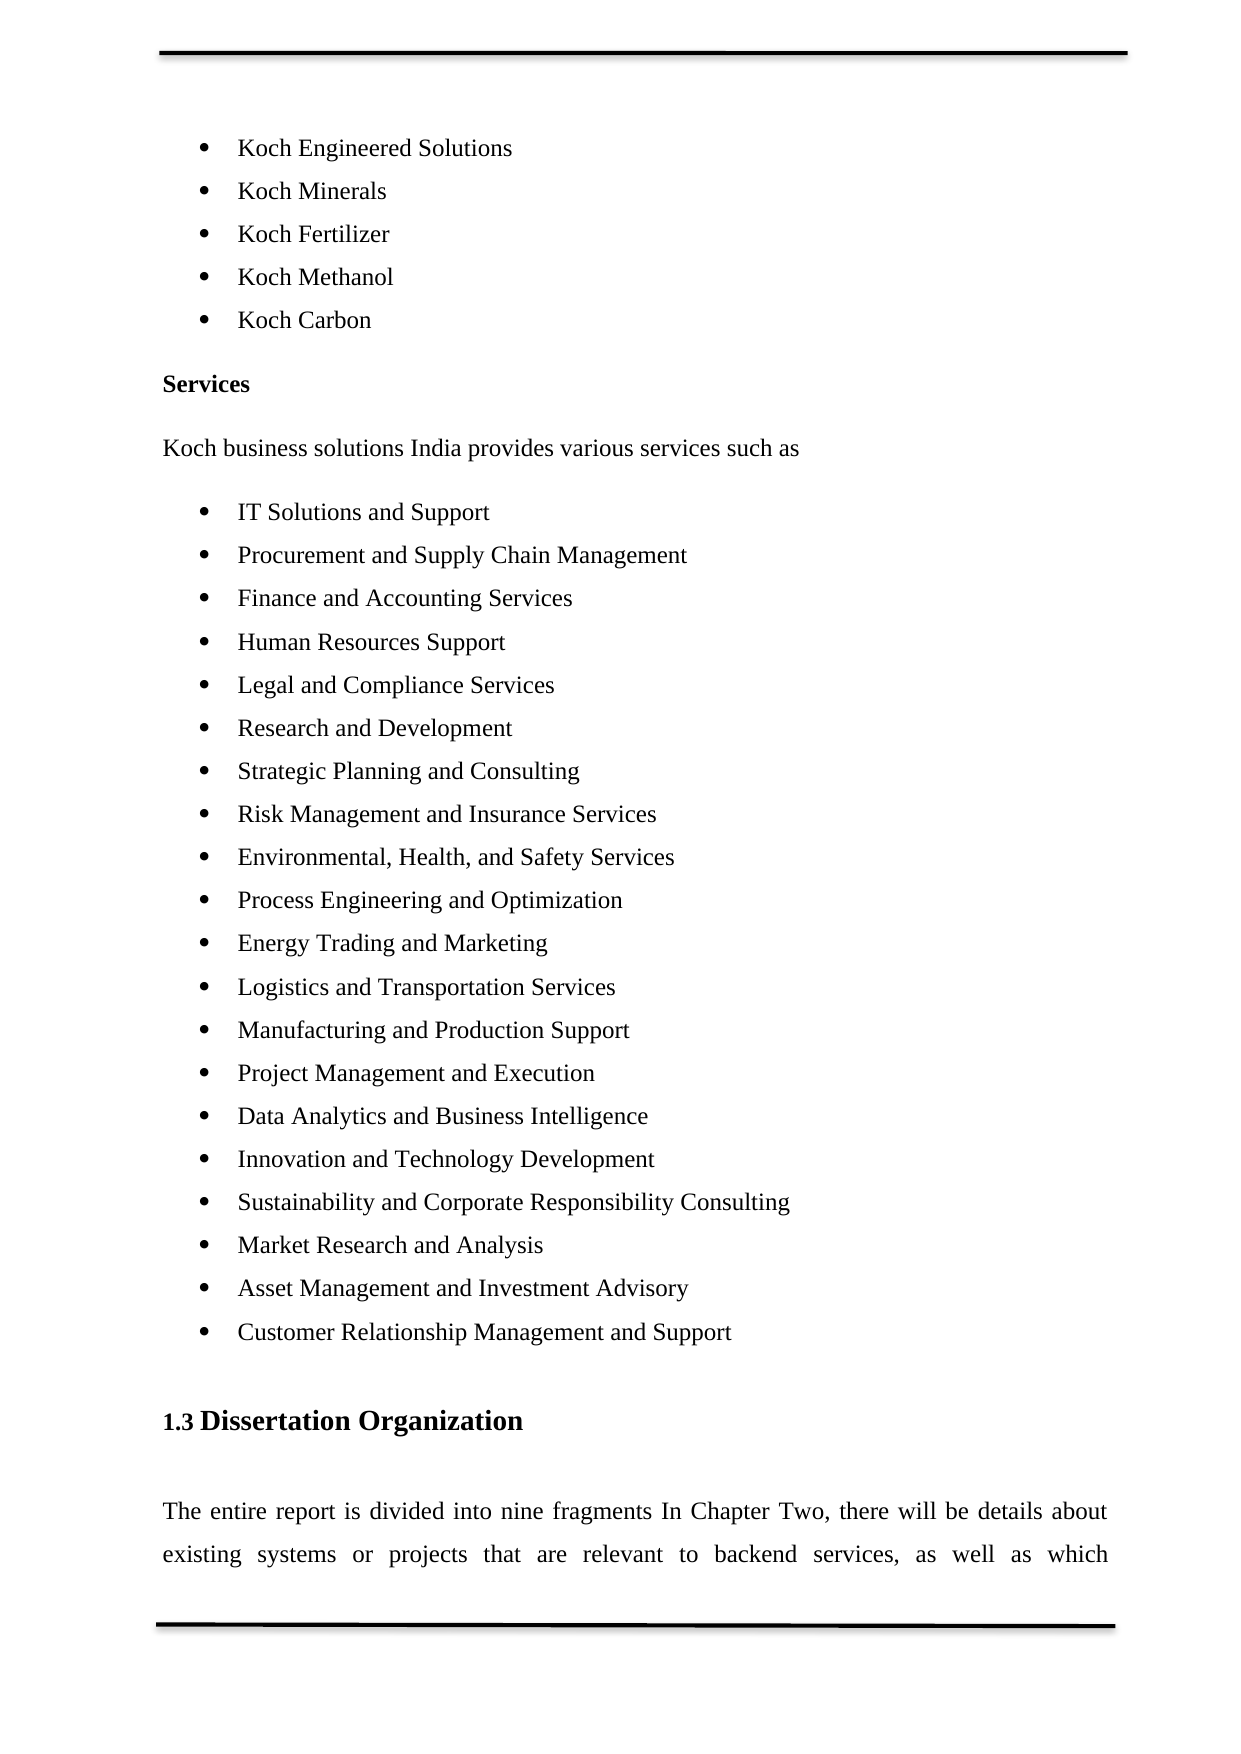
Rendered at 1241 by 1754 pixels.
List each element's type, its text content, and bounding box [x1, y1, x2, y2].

list Market Research and Analysis [200, 1230, 1107, 1259]
list Research and Development [200, 713, 1107, 742]
list Sustainability and Corporate Responsibility Consulting [200, 1187, 1107, 1216]
list Innovation and Technology Development [200, 1144, 1107, 1173]
list Data Analytics and Business Intelligence [200, 1101, 1107, 1130]
list Logistics and Transportation Services [200, 972, 1107, 1000]
text Services [162, 369, 1107, 398]
list Koch Engineered Solutions [200, 133, 1107, 162]
list Manufacturing and Production Support [200, 1015, 1107, 1043]
list Koch Carbon [200, 305, 1107, 334]
list Koch Fertilizer [200, 219, 1107, 248]
list Asset Management and Investment Advisory [200, 1273, 1107, 1302]
list Strategic Planning and Consulting [200, 756, 1107, 785]
list Human Resources Support [200, 627, 1107, 655]
list Finance and Accounting Services [200, 583, 1107, 612]
list Dissertation Organization [162, 1403, 1109, 1436]
list Legal and Compliance Services [200, 670, 1107, 698]
list IT Solutions and Support [200, 497, 1107, 526]
list Process Engineering and Optimization [200, 885, 1107, 914]
list Risk Management and Insurance Services [200, 799, 1107, 828]
list Procurement and Supply Chain Management [200, 540, 1107, 569]
list Customer Relationship Management and Support [200, 1317, 1107, 1345]
list Energy Trading and Marketing [200, 928, 1107, 957]
text Koch business solutions India provides various services such as [162, 433, 1107, 462]
list Koch Methanol [200, 262, 1107, 291]
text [162, 1496, 1109, 1568]
list Project Management and Execution [200, 1058, 1107, 1087]
list Environmental, Health, and Safety Services [200, 842, 1107, 871]
list Koch Minerals [200, 176, 1107, 205]
